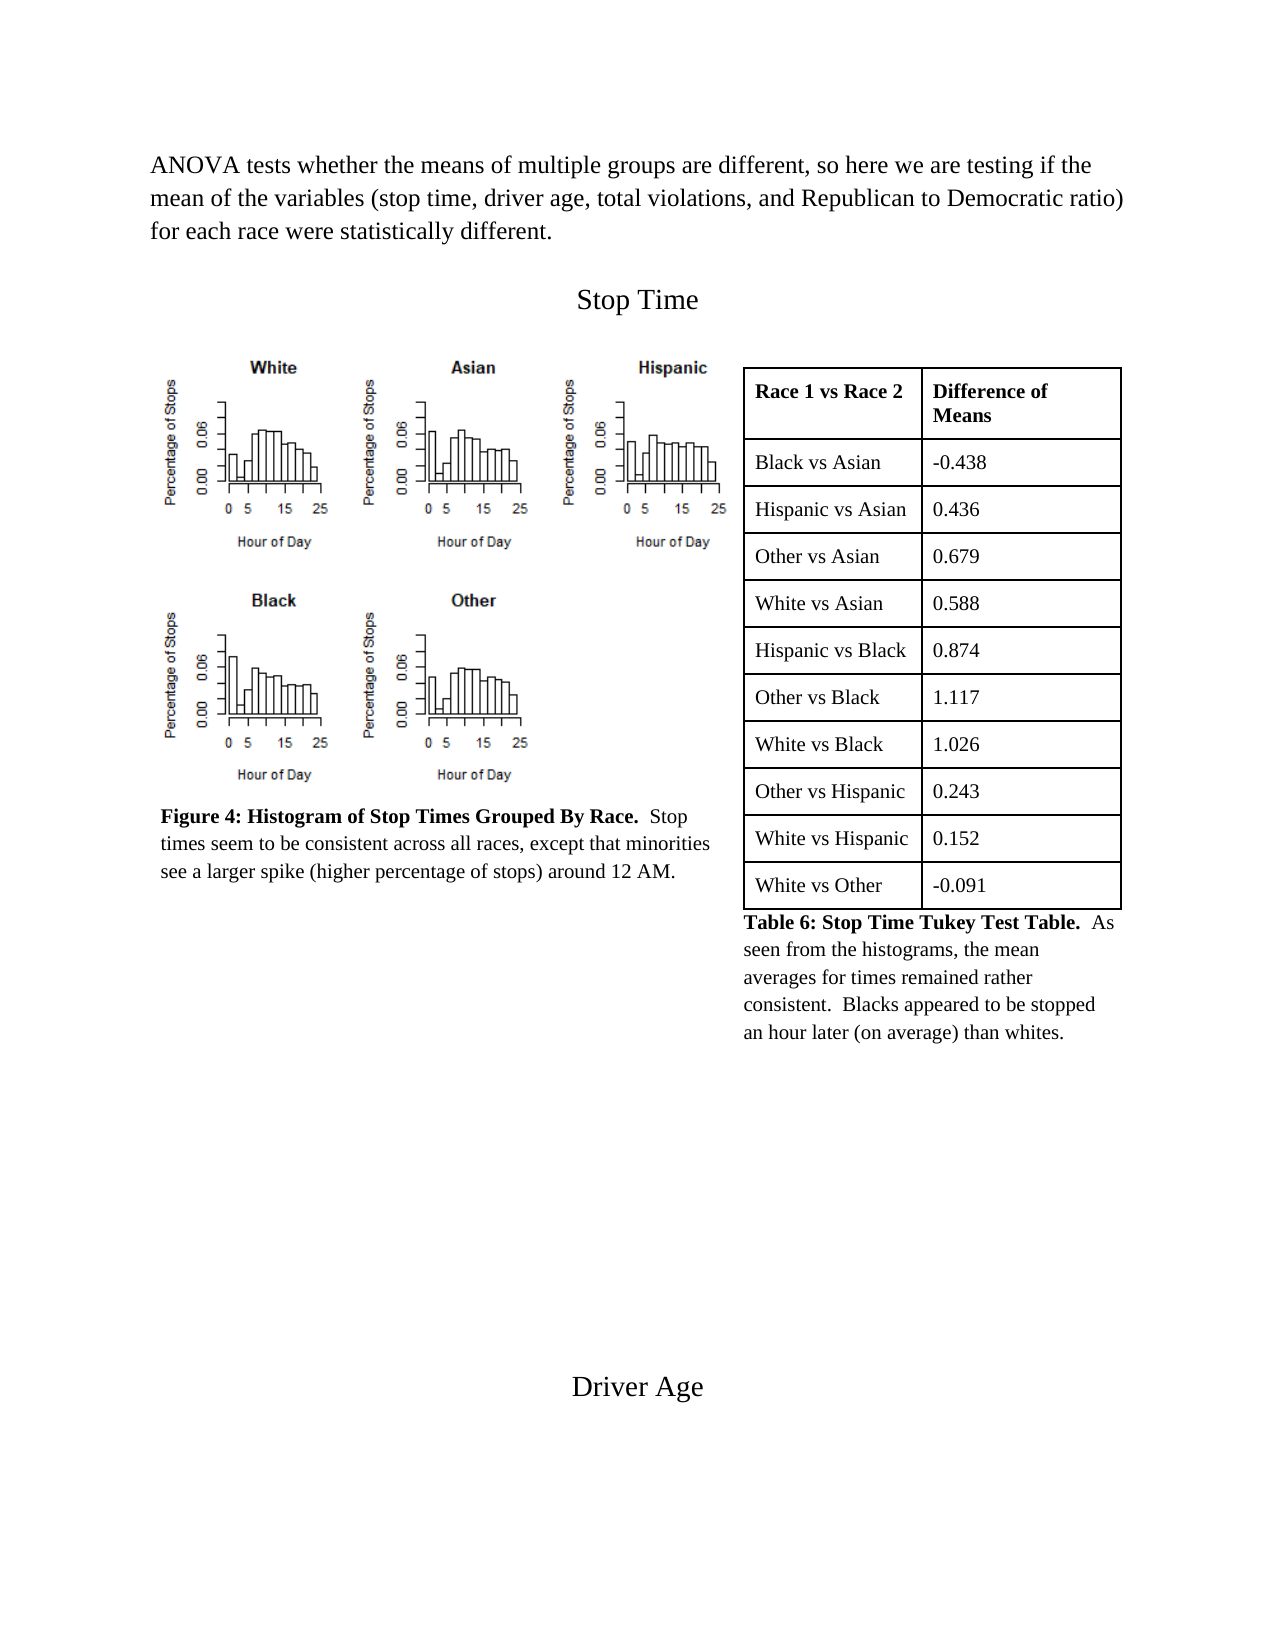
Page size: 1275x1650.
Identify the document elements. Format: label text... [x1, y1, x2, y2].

table_header Figure 4: Histogram of Stop Times Grouped By Race. Stop times seem to be consistent across all races, except that minorities see a larger spike (higher percentage of stops) around 12 AM. [151, 323, 732, 1058]
text ANOVA tests whether the means of multiple groups are different, so here we are testing if the mean of the variables (stop time, driver age, total violations, and Republican to Democratic ratio) for each race were statistically different. [150, 150, 1125, 245]
table_header Table 6: Stop Time Tukey Test Table. As seen from the histograms, the mean averages for times remained rather consistent. Blacks appeared to be stopped an hour later (on average) than whites. [734, 323, 1124, 1058]
text Stop Time [150, 282, 1125, 316]
text Driver Age [150, 1369, 1125, 1402]
picture [160, 333, 733, 800]
